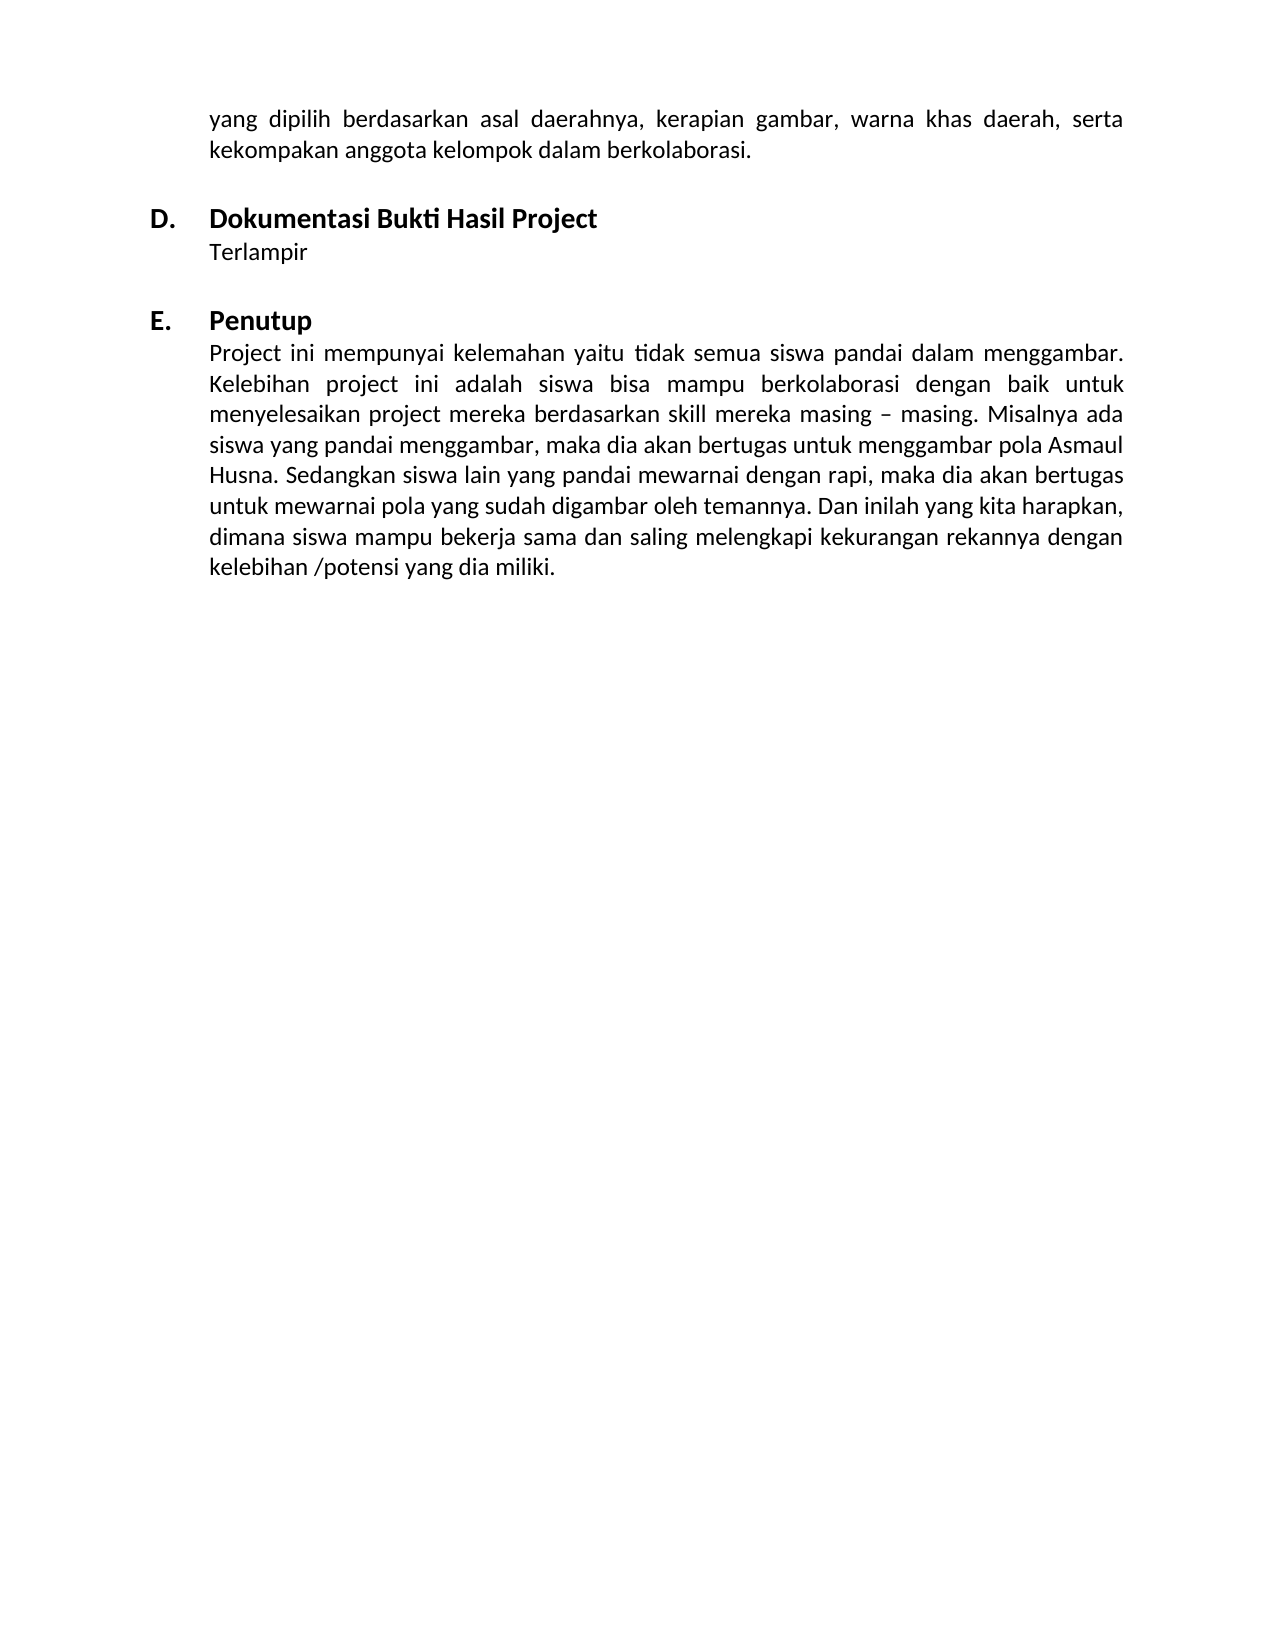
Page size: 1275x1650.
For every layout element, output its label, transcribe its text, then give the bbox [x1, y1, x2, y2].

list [209, 103, 1125, 164]
list Terlampir [209, 236, 1125, 266]
list Penutup [150, 302, 1125, 337]
list Dokumentasi Bukti Hasil Project [150, 200, 1125, 236]
list Project ini mempunyai kelemahan yaitu tidak semua siswa pandai dalam menggambar. Kelebihan project ini adalah siswa bisa mampu berkolaborasi dengan baik untuk menyelesaikan project mereka berdasarkan skill mereka masing – masing. Misalnya ada siswa yang pandai menggambar, maka dia akan bertugas untuk menggambar pola Asmaul Husna. Sedangkan siswa lain yang pandai mewarnai dengan rapi, maka dia akan bertugas untuk mewarnai pola yang sudah digambar oleh temannya. Dan inilah yang kita harapkan, dimana siswa mampu bekerja sama dan saling melengkapi kekurangan rekannya dengan kelebihan /potensi yang dia miliki. [209, 337, 1125, 582]
